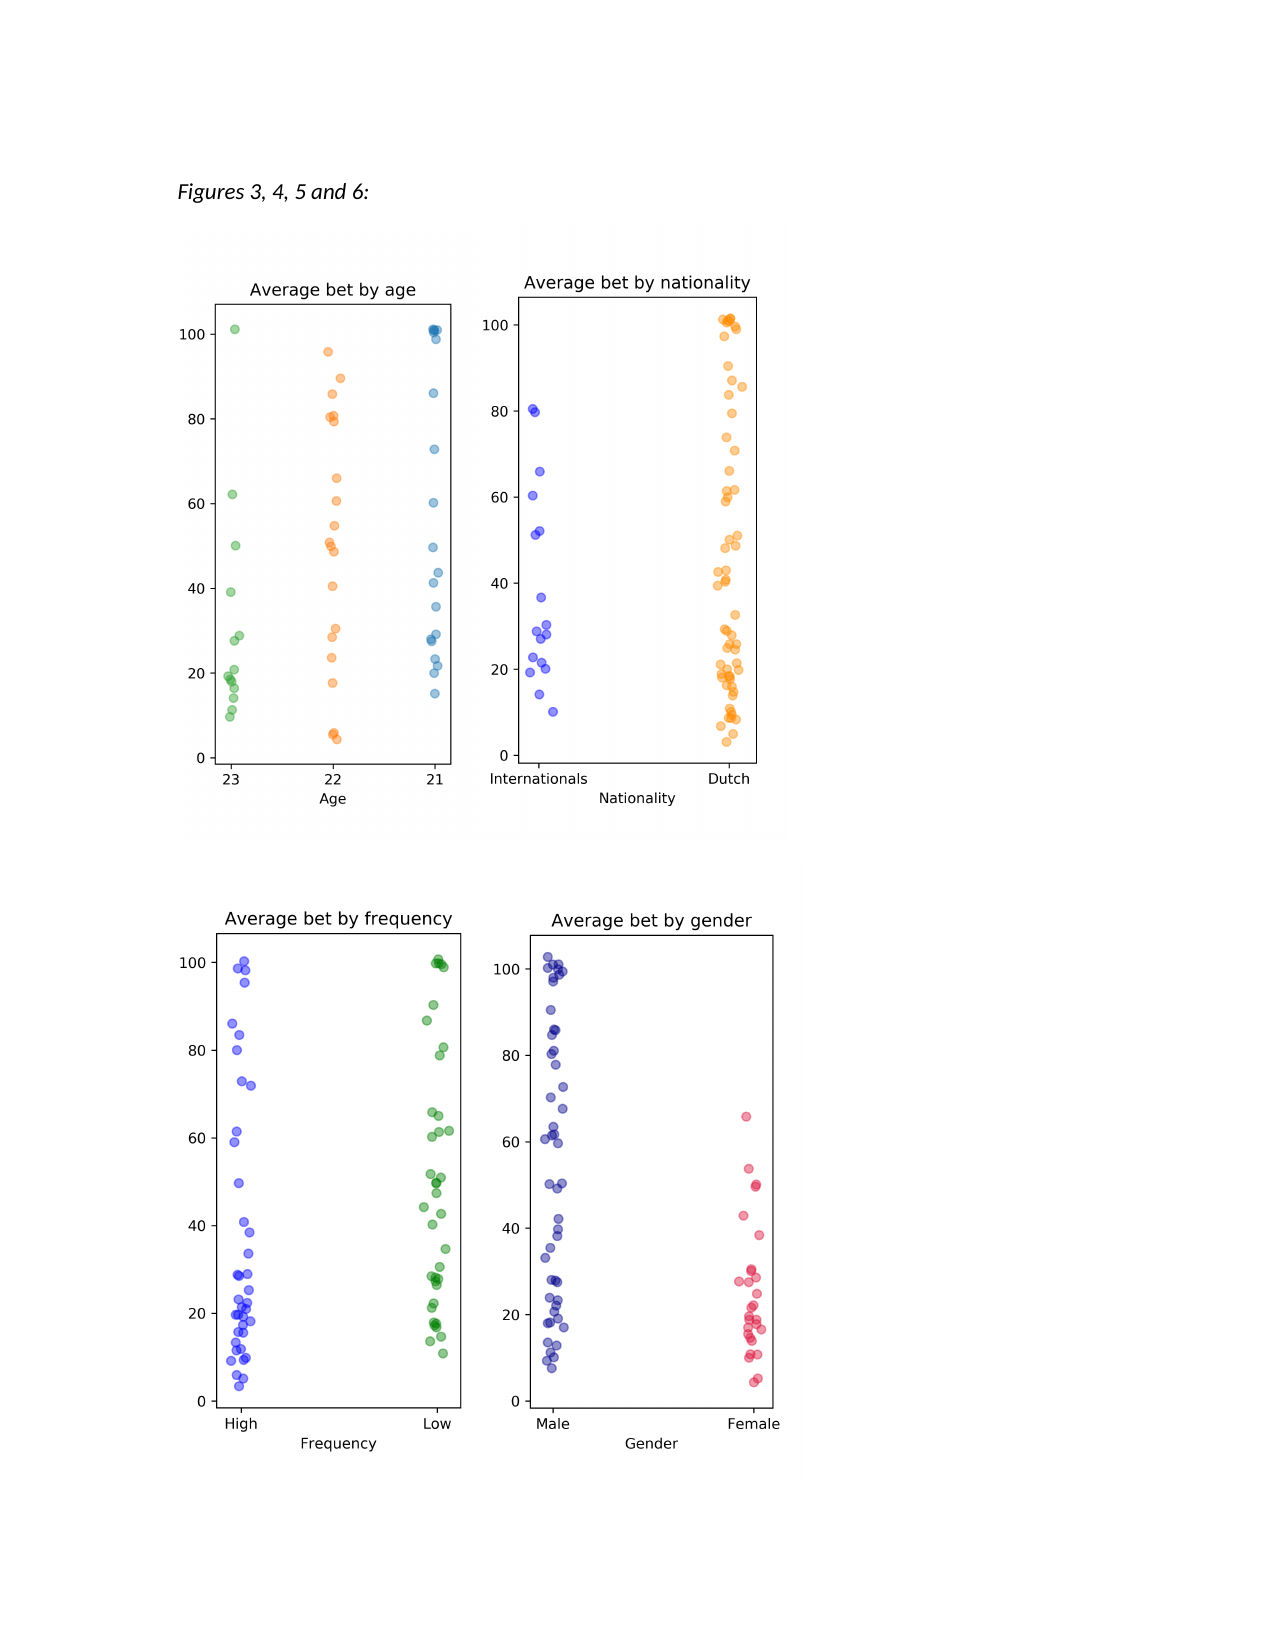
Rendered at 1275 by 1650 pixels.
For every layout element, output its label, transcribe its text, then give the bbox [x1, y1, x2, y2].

picture [177, 223, 787, 840]
text Figures 3, 4, 5 and 6: [177, 177, 1216, 205]
picture [177, 858, 804, 1486]
